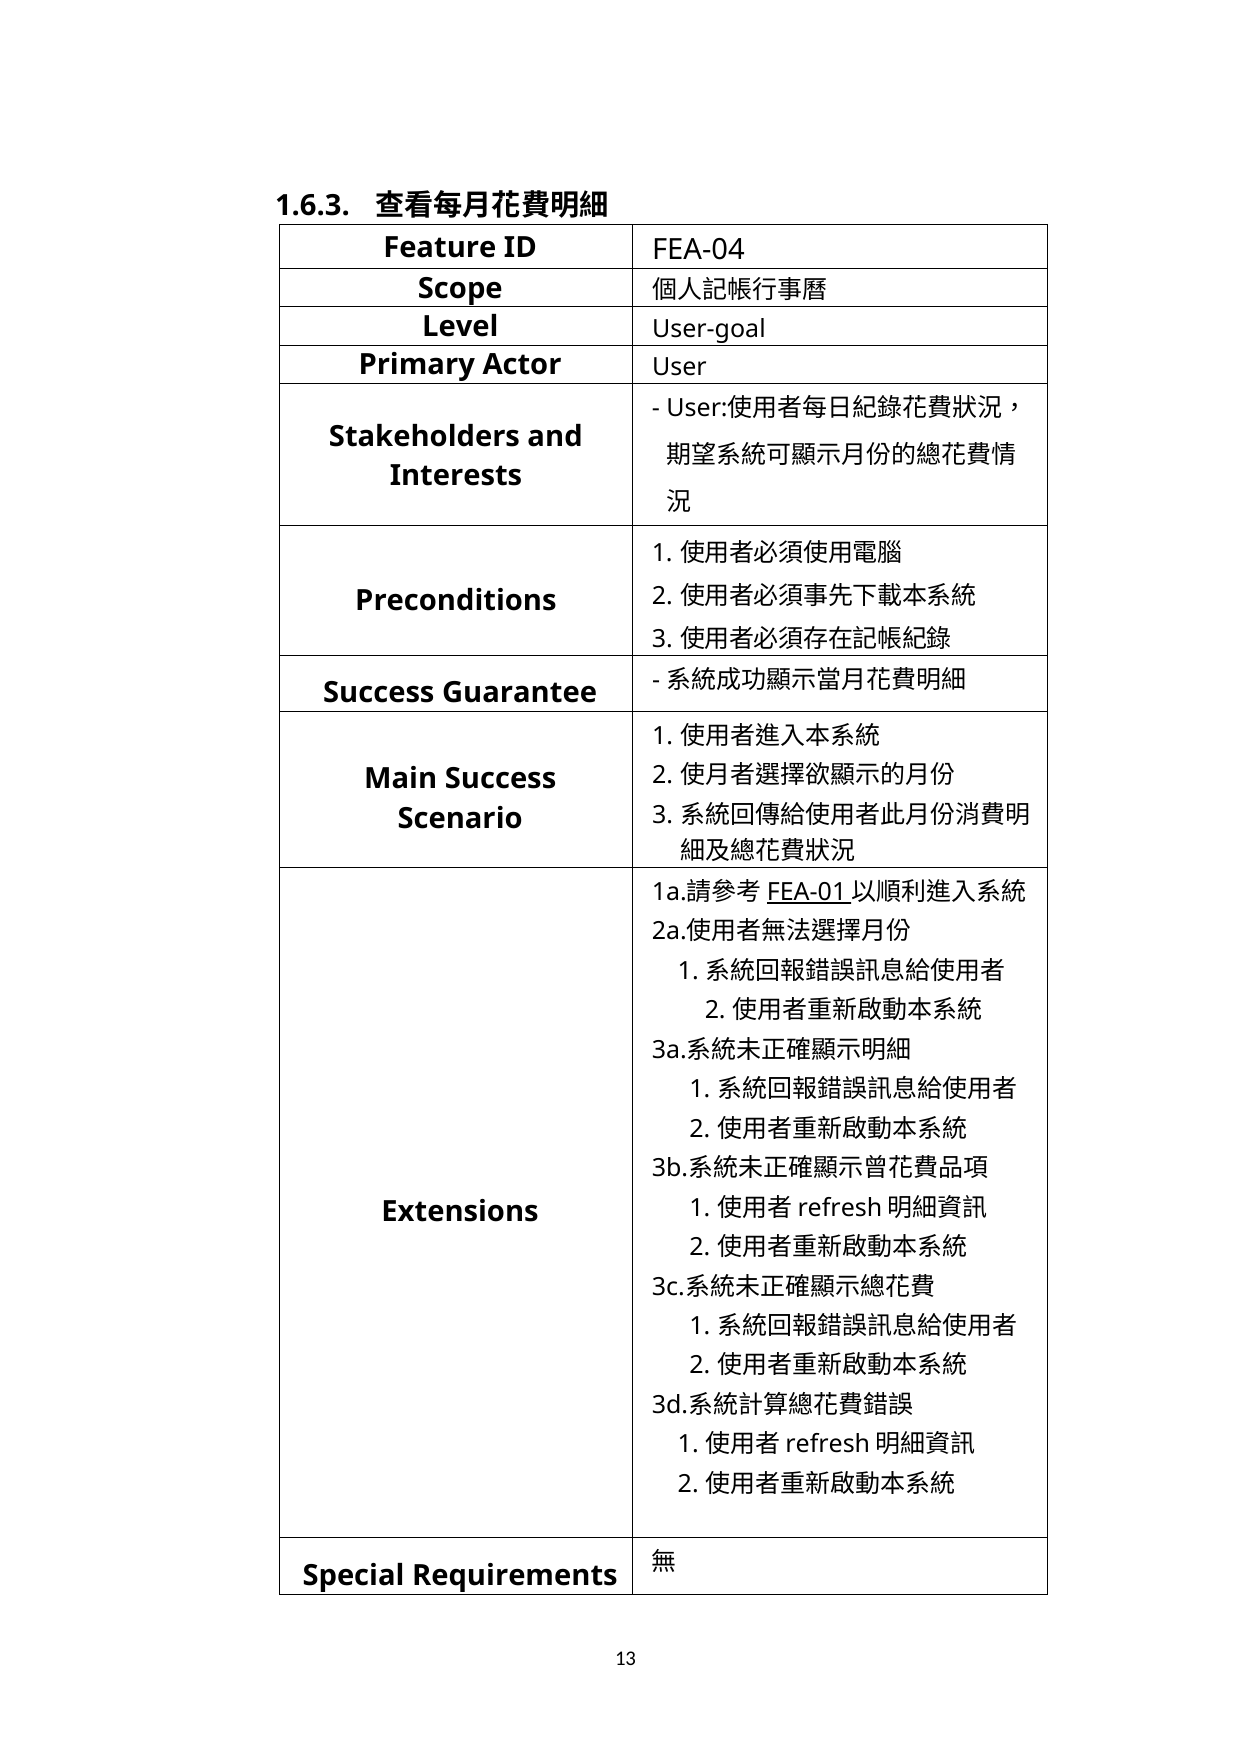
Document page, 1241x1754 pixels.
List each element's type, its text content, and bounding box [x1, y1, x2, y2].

table_cell 1a.請參考FEA-01以順利進入系統 2a.使用者無法選擇月份 1. 系統回報錯誤訊息給使用者 2. 使用者重新啟動本系統 3a.系統未正確顯示明細 系統回報錯誤訊息給使用者 使用者重新啟動本系統 3b.系統未正確顯示曾花費品項 使用者refresh明細資訊 使用者重新啟動本系統 3c.系統未正確顯示總花費 系統回報錯誤訊息給使用者 使用者重新啟動本系統 3d.系統計算總花費錯誤 1. 使用者refresh明細資訊 2. 使用者重新啟動本系統 [633, 868, 1047, 1537]
list 查看每月花費明細 [275, 181, 1226, 224]
table_cell Stakeholders and Interests [280, 384, 632, 525]
table_cell Primary Actor [280, 346, 632, 383]
table_cell Main Success Scenario [280, 712, 632, 867]
table_cell Preconditions [280, 526, 632, 655]
table_cell Level [280, 307, 632, 344]
table_cell - 系統成功顯示當月花費明細 [633, 656, 1047, 711]
table_cell 個人記帳行事曆 [633, 269, 1047, 306]
table_header Feature ID [280, 225, 632, 268]
table_cell Extensions [280, 868, 632, 1537]
table_cell 無 [633, 1538, 1047, 1593]
table_cell Special Requirements [280, 1538, 632, 1593]
table_header FEA-04 [633, 225, 1047, 268]
table_cell User [633, 346, 1047, 383]
table_cell Success Guarantee [280, 656, 632, 711]
table_cell - User:使用者每日紀錄花費狀況，期望系統可顯示月份的總花費情況 [633, 384, 1047, 525]
table_cell User-goal [633, 307, 1047, 344]
table_cell Scope [280, 269, 632, 306]
table_cell 使用者進入本系統 使月者選擇欲顯示的月份 系統回傳給使用者此月份消費明細及總花費狀況 [633, 712, 1047, 867]
table_cell 使用者必須使用電腦 使用者必須事先下載本系統 使用者必須存在記帳紀錄 [633, 526, 1047, 655]
